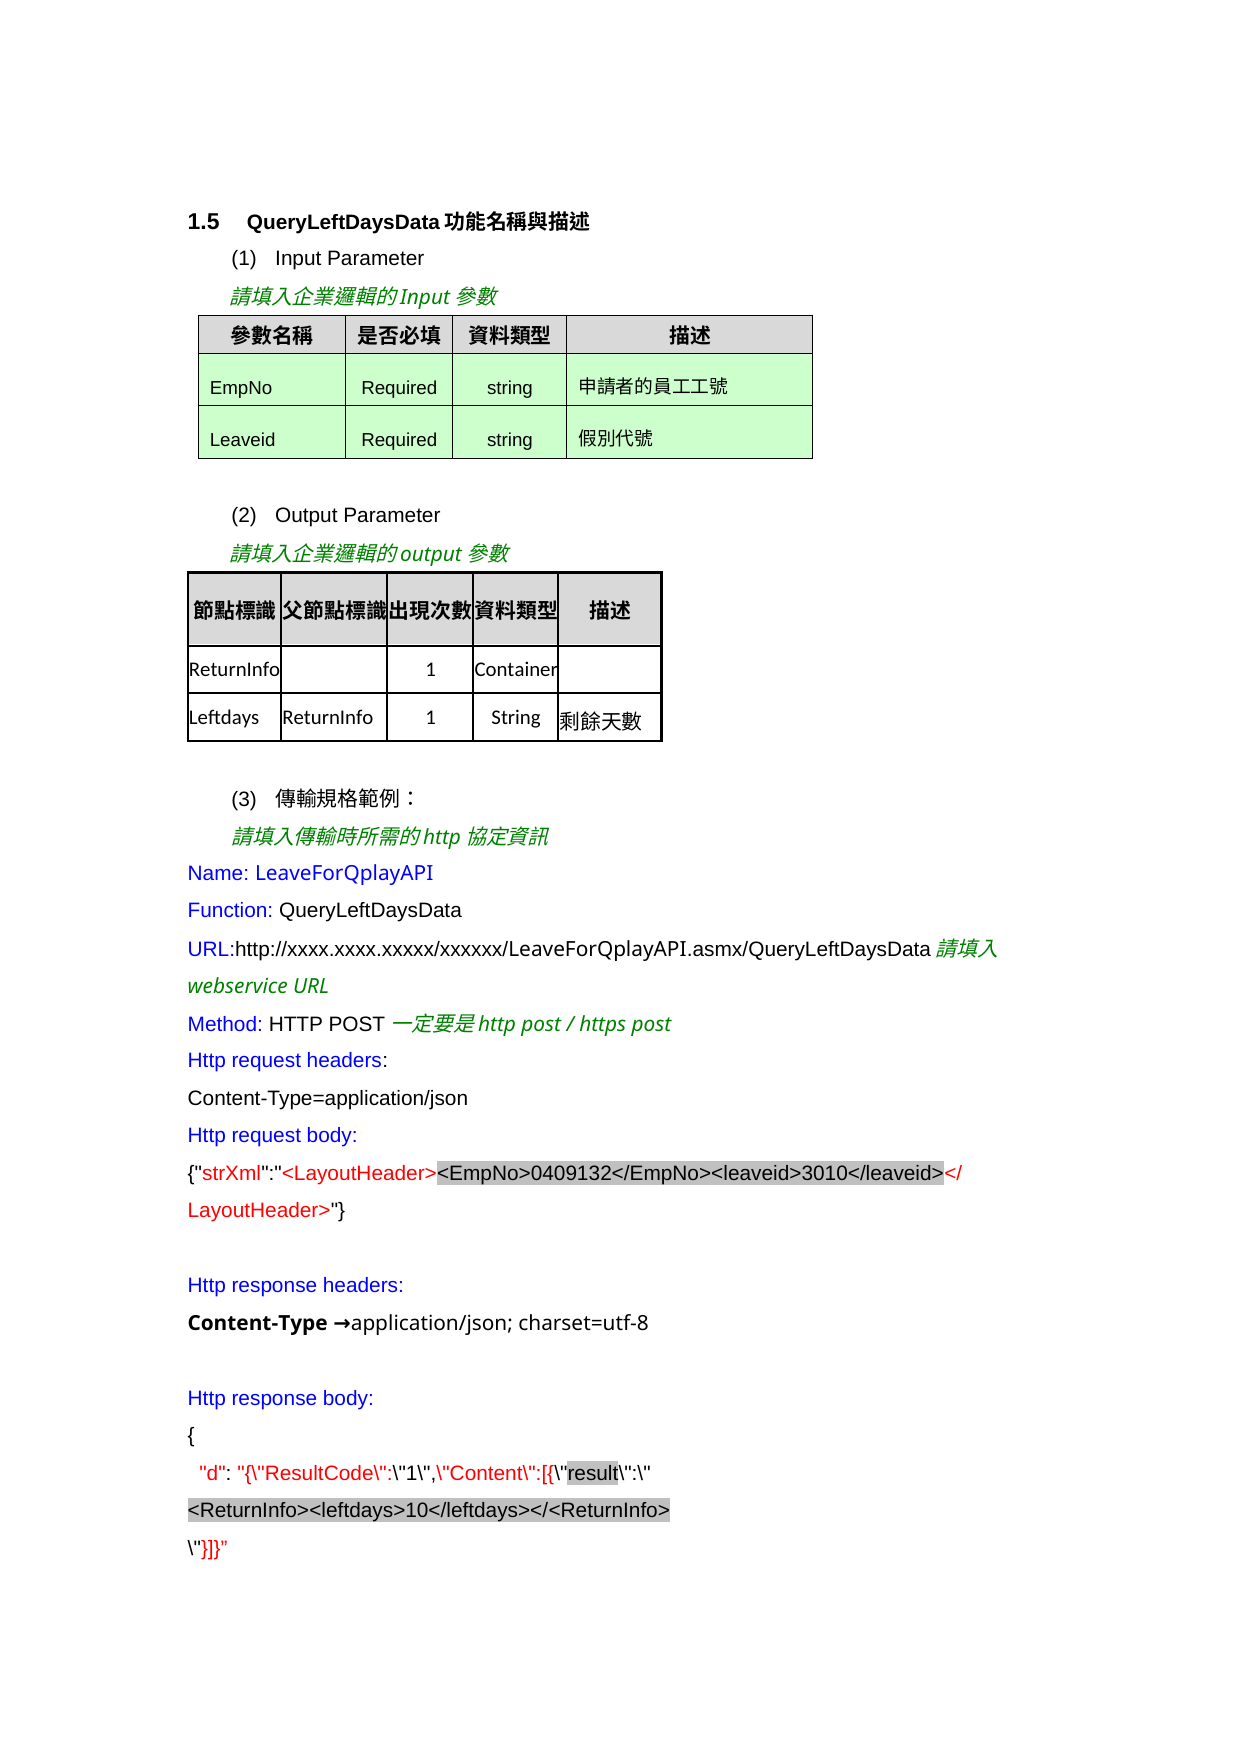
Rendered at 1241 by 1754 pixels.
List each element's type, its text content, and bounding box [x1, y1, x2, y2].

text Function: QueryLeftDaysData [187, 892, 1053, 929]
table_cell 剩餘天數 [559, 694, 660, 739]
text Name: LeaveForQplayAPI [187, 854, 1053, 892]
text \"}]}” [187, 1529, 1053, 1567]
text 請填入企業邏輯的output參數 [187, 534, 1053, 571]
table_header 描述 [559, 574, 660, 644]
text Method: HTTP POST 一定要是http post / https post [187, 1004, 1053, 1042]
table_cell Leftdays [189, 694, 280, 739]
table_cell ReturnInfo [189, 647, 280, 692]
text 傳輸規格範例： [231, 779, 1053, 817]
list URL:http://xxxx.xxxx.xxxxx/xxxxxx/LeaveForQplayAPI.asmx/QueryLeftDaysData請填入webservice URL [187, 929, 1053, 1004]
table_cell 申請者的員工工號 [567, 354, 812, 405]
table_header 出現次數 [388, 574, 472, 644]
table_header 是否必填 [346, 316, 452, 353]
table_header 父節點標識 [282, 574, 386, 644]
table_header 資料類型 [474, 574, 557, 644]
text {"strXml":"<LayoutHeader><EmpNo>0409132</EmpNo><leaveid>3010</leaveid></LayoutHeader>"} [187, 1154, 1053, 1229]
table_cell ReturnInfo [282, 694, 386, 739]
text Content-Type →application/json; charset=utf-8 [187, 1304, 1053, 1342]
text Output Parameter [231, 496, 1053, 534]
table_cell String [474, 694, 557, 739]
table_cell Leaveid [199, 406, 345, 458]
table_cell 1 [388, 647, 472, 692]
list 請填入傳輸時所需的http協定資訊 [231, 817, 1053, 854]
table_cell string [453, 354, 566, 405]
text "d": "{\"ResultCode\":\"1\",\"Content\":[{\"result\":\" [187, 1454, 1053, 1492]
text Content-Type=application/json [187, 1079, 1053, 1117]
table_cell Container [474, 647, 557, 692]
text <ReturnInfo><leftdays>10</leftdays></<ReturnInfo> [187, 1492, 1053, 1529]
table_cell 1 [388, 694, 472, 739]
text Http request body: [187, 1117, 1053, 1154]
text Http response headers: [187, 1267, 1053, 1304]
table_cell Required [346, 354, 452, 405]
text Http response body: [187, 1379, 1053, 1417]
table_cell Required [346, 406, 452, 458]
table_header 參數名稱 [199, 316, 345, 353]
text { [187, 1417, 1053, 1454]
subtitle QueryLeftDaysData功能名稱與描述 [187, 202, 1053, 239]
text Http request headers: [187, 1042, 1053, 1079]
table_cell [559, 647, 660, 692]
table_header 描述 [567, 316, 812, 353]
table_header 節點標識 [189, 574, 280, 644]
list Input Parameter [231, 239, 1053, 277]
table_cell string [453, 406, 566, 458]
table_cell [282, 647, 386, 692]
table_cell EmpNo [199, 354, 345, 405]
table_cell 假別代號 [567, 406, 812, 458]
table_header 資料類型 [453, 316, 566, 353]
text 請填入企業邏輯的Input參數 [187, 277, 1053, 314]
